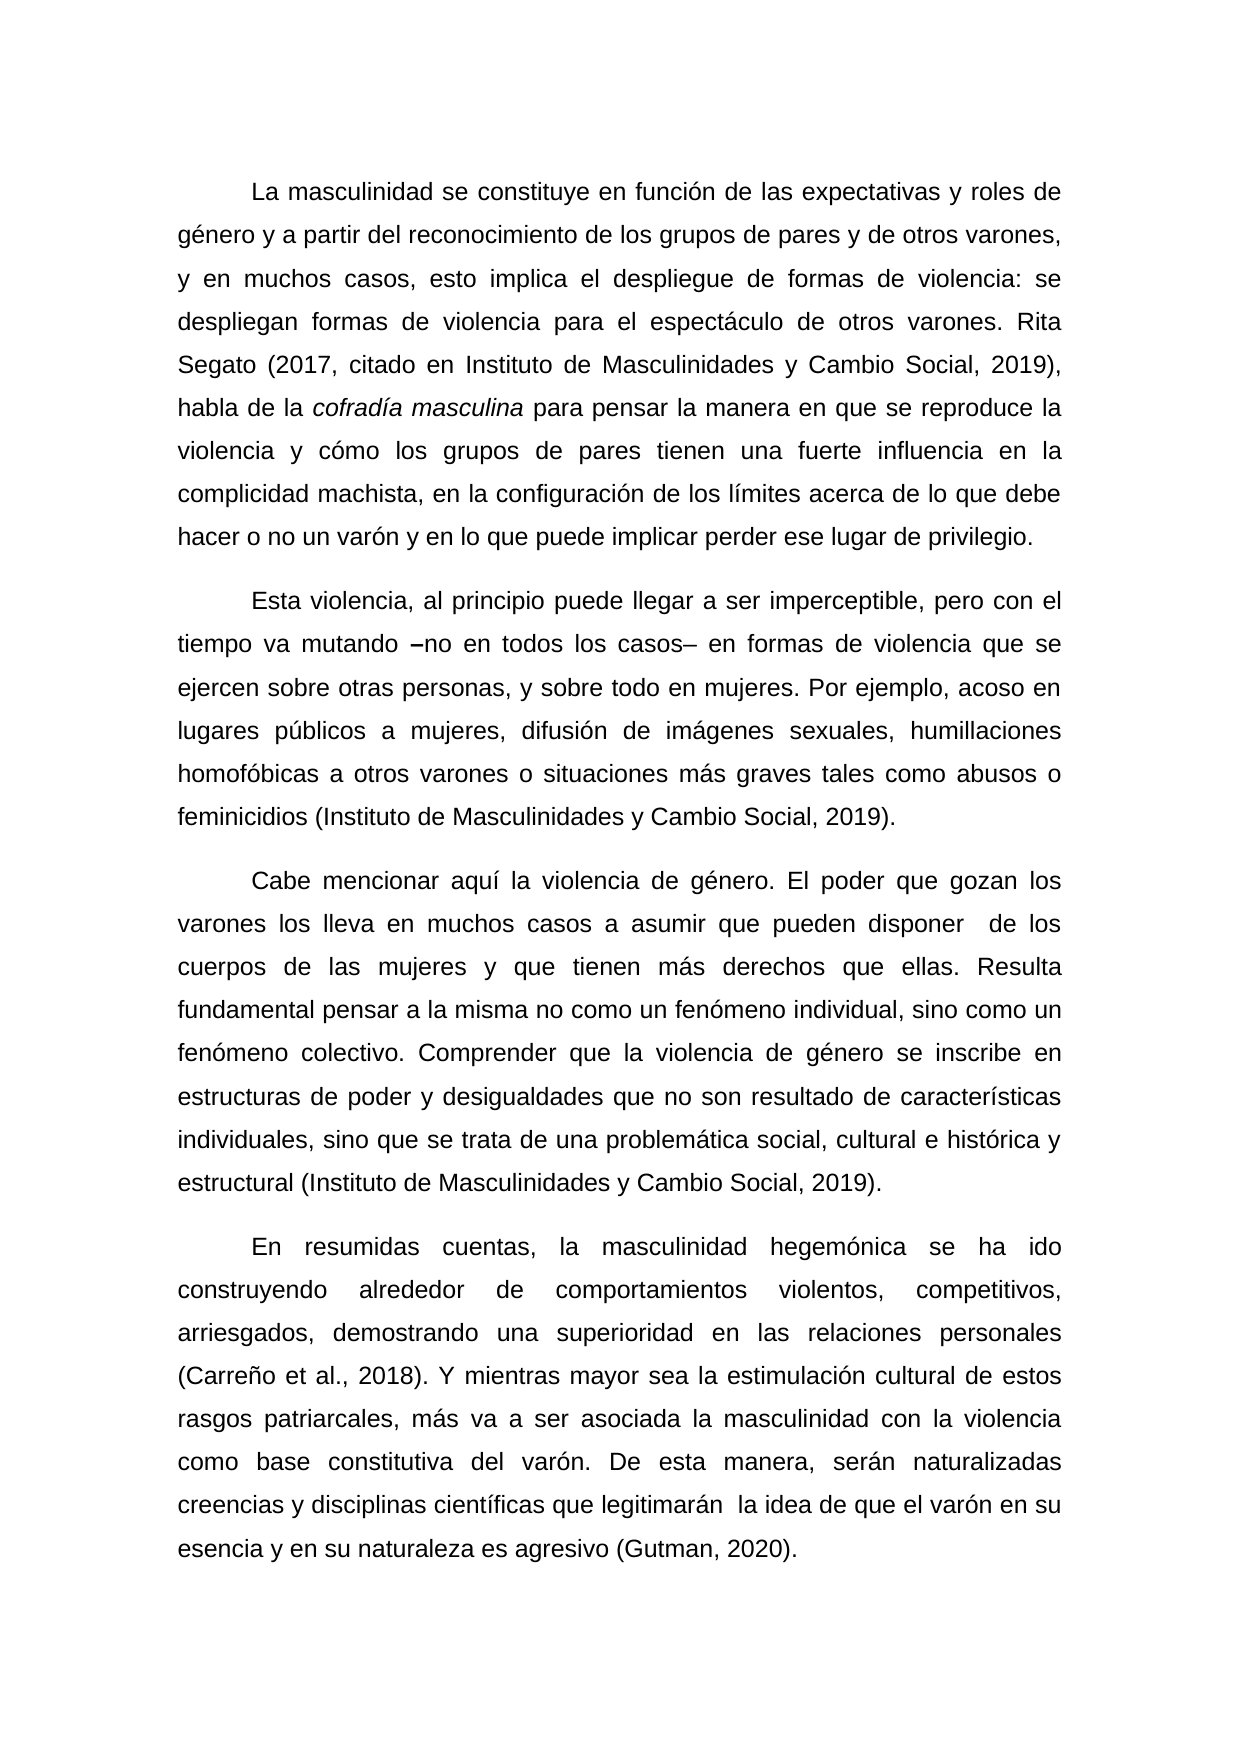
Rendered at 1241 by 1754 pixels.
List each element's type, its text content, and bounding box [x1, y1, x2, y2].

text En resumidas cuentas, la masculinidad hegemónica se ha ido construyendo alrededor de comportamientos violentos, competitivos, arriesgados, demostrando una superioridad en las relaciones personales (Carreño et al., 2018). Y mientras mayor sea la estimulación cultural de estos rasgos patriarcales, más va a ser asociada la masculinidad con la violencia como base constitutiva del varón. De esta manera, serán naturalizadas creencias y disciplinas científicas que legitimarán la idea de que el varón en su esencia y en su naturaleza es agresivo (Gutman, 2020). [177, 1232, 1063, 1562]
text Esta violencia, al principio puede llegar a ser imperceptible, pero con el tiempo va mutando –no en todos los casos– en formas de violencia que se ejercen sobre otras personas, y sobre todo en mujeres. Por ejemplo, acoso en lugares públicos a mujeres, difusión de imágenes sexuales, humillaciones homofóbicas a otros varones o situaciones más graves tales como abusos o feminicidios (Instituto de Masculinidades y Cambio Social, 2019). [177, 586, 1063, 831]
text Cabe mencionar aquí la violencia de género. El poder que gozan los varones los lleva en muchos casos a asumir que pueden disponer de los cuerpos de las mujeres y que tienen más derechos que ellas. Resulta fundamental pensar a la misma no como un fenómeno individual, sino como un fenómeno colectivo. Comprender que la violencia de género se inscribe en estructuras de poder y desigualdades que no son resultado de características individuales, sino que se trata de una problemática social, cultural e histórica y estructural (Instituto de Masculinidades y Cambio Social, 2019). [177, 866, 1063, 1196]
text La masculinidad se constituye en función de las expectativas y roles de género y a partir del reconocimiento de los grupos de pares y de otros varones, y en muchos casos, esto implica el despliegue de formas de violencia: se despliegan formas de violencia para el espectáculo de otros varones. Rita Segato (2017, citado en Instituto de Masculinidades y Cambio Social, 2019), habla de la cofradía masculina para pensar la manera en que se reproduce la violencia y cómo los grupos de pares tienen una fuerte influencia en la complicidad machista, en la configuración de los límites acerca de lo que debe hacer o no un varón y en lo que puede implicar perder ese lugar de privilegio. [177, 177, 1063, 551]
